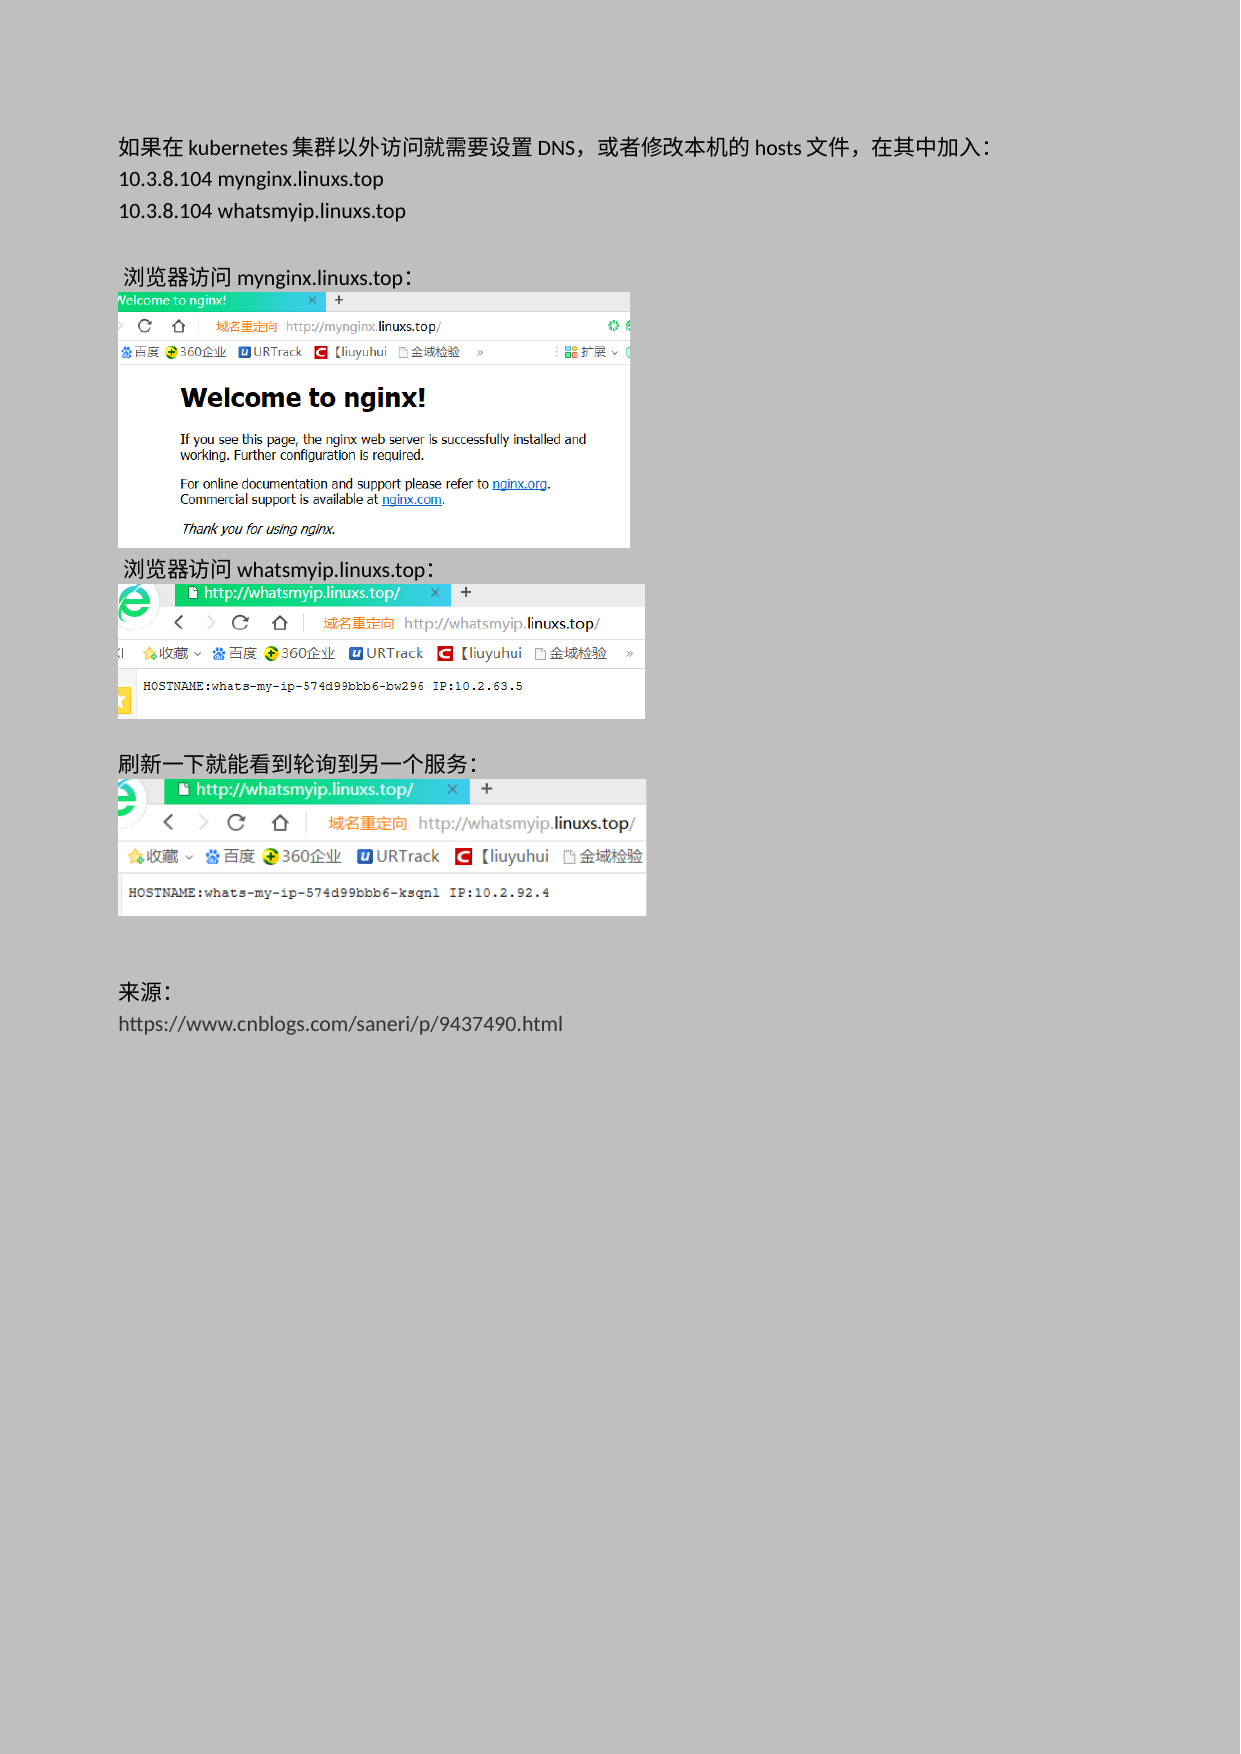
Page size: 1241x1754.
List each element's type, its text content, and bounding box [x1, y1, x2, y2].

text 10.3.8.104 mynginx.linuxs.top [118, 162, 1122, 194]
text 来源： [118, 974, 1122, 1007]
picture [118, 292, 631, 548]
text 10.3.8.104 whatsmyip.linuxs.top [118, 194, 1122, 227]
picture [118, 779, 647, 916]
text 浏览器访问whatsmyip.linuxs.top： [118, 552, 1122, 584]
text 刷新一下就能看到轮询到另一个服务： [118, 747, 1122, 779]
text 如果在kubernetes集群以外访问就需要设置DNS，或者修改本机的hosts文件，在其中加入： [118, 129, 1122, 162]
text 浏览器访问mynginx.linuxs.top： [118, 227, 1122, 292]
picture [118, 584, 645, 719]
text https://www.cnblogs.com/saneri/p/9437490.html [118, 1007, 1122, 1039]
